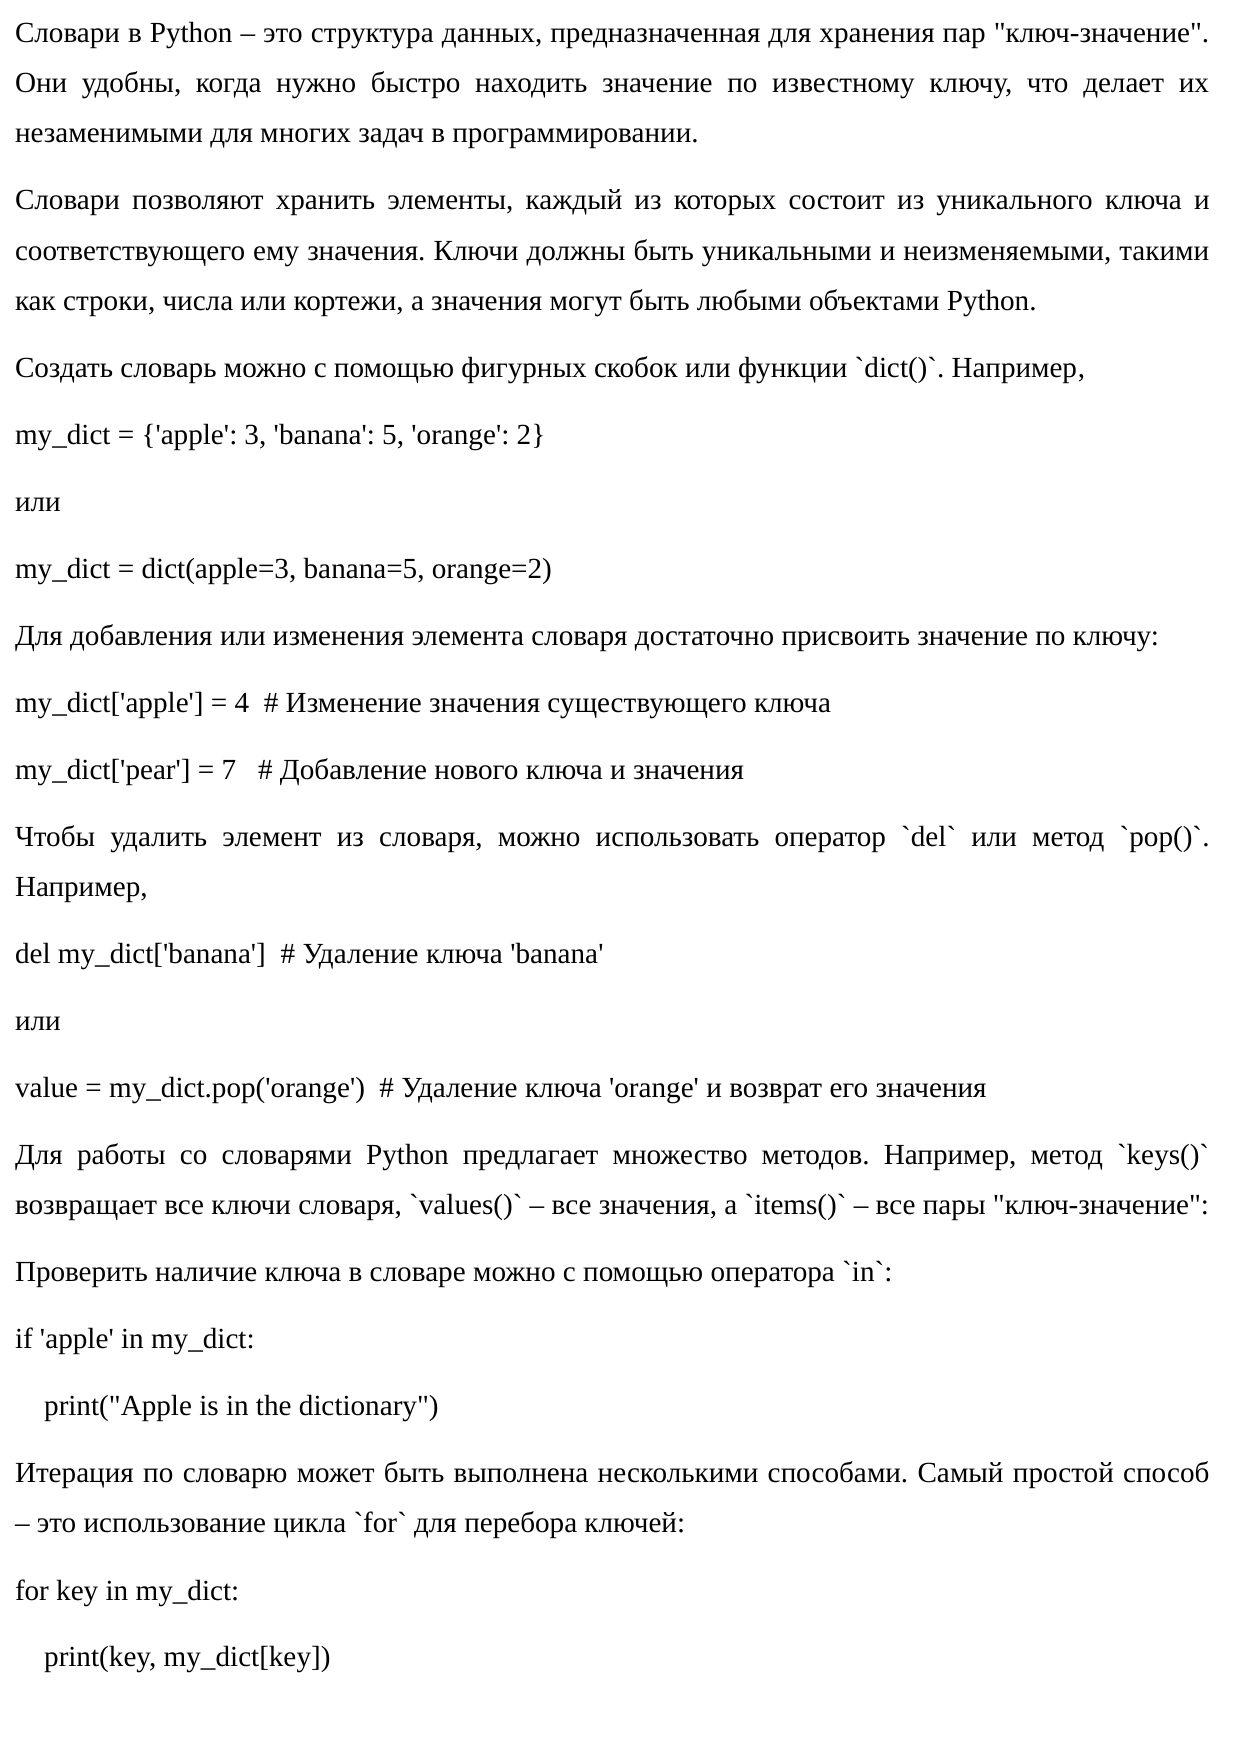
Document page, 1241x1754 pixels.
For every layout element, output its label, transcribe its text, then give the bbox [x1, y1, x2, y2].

text my_dict = dict(apple=3, banana=5, orange=2) [15, 551, 1211, 584]
text if 'apple' in my_dict: [15, 1321, 1211, 1355]
text Итерация по словарю может быть выполнена несколькими способами. Самый простой способ – это использование цикла `for` для перебора ключей: [15, 1455, 1211, 1539]
text for key in my_dict: [15, 1573, 1211, 1606]
text my_dict = {'apple': 3, 'banana': 5, 'orange': 2} [15, 417, 1211, 451]
text Проверить наличие ключа в словаре можно с помощью оператора `in`: [15, 1254, 1211, 1288]
text Создать словарь можно с помощью фигурных скобок или функции `dict()`. Например, [15, 350, 1211, 383]
text Для работы со словарями Python предлагает множество методов. Например, метод `keys()` возвращает все ключи словаря, `values()` – все значения, а `items()` – все пары "ключ-значение": [15, 1137, 1211, 1221]
text Словари в Python – это структура данных, предназначенная для хранения пар "ключ-значение". Они удобны, когда нужно быстро находить значение по известному ключу, что делает их незаменимыми для многих задач в программировании. [15, 15, 1211, 149]
text или [15, 1003, 1211, 1037]
text print(key, my_dict[key]) [15, 1639, 1211, 1673]
text Чтобы удалить элемент из словаря, можно использовать оператор `del` или метод `pop()`. Например, [15, 819, 1211, 903]
text value = my_dict.pop('orange') # Удаление ключа 'orange' и возврат его значения [15, 1070, 1211, 1104]
text или [15, 484, 1211, 517]
text del my_dict['banana'] # Удаление ключа 'banana' [15, 936, 1211, 970]
text Словари позволяют хранить элементы, каждый из которых состоит из уникального ключа и соответствующего ему значения. Ключи должны быть уникальными и неизменяемыми, такими как строки, числа или кортежи, а значения могут быть любыми объектами Python. [15, 182, 1211, 317]
text print("Apple is in the dictionary") [15, 1388, 1211, 1422]
text my_dict['apple'] = 4 # Изменение значения существующего ключа [15, 685, 1211, 718]
text my_dict['pear'] = 7 # Добавление нового ключа и значения [15, 752, 1211, 785]
text Для добавления или изменения элемента словаря достаточно присвоить значение по ключу: [15, 618, 1211, 651]
